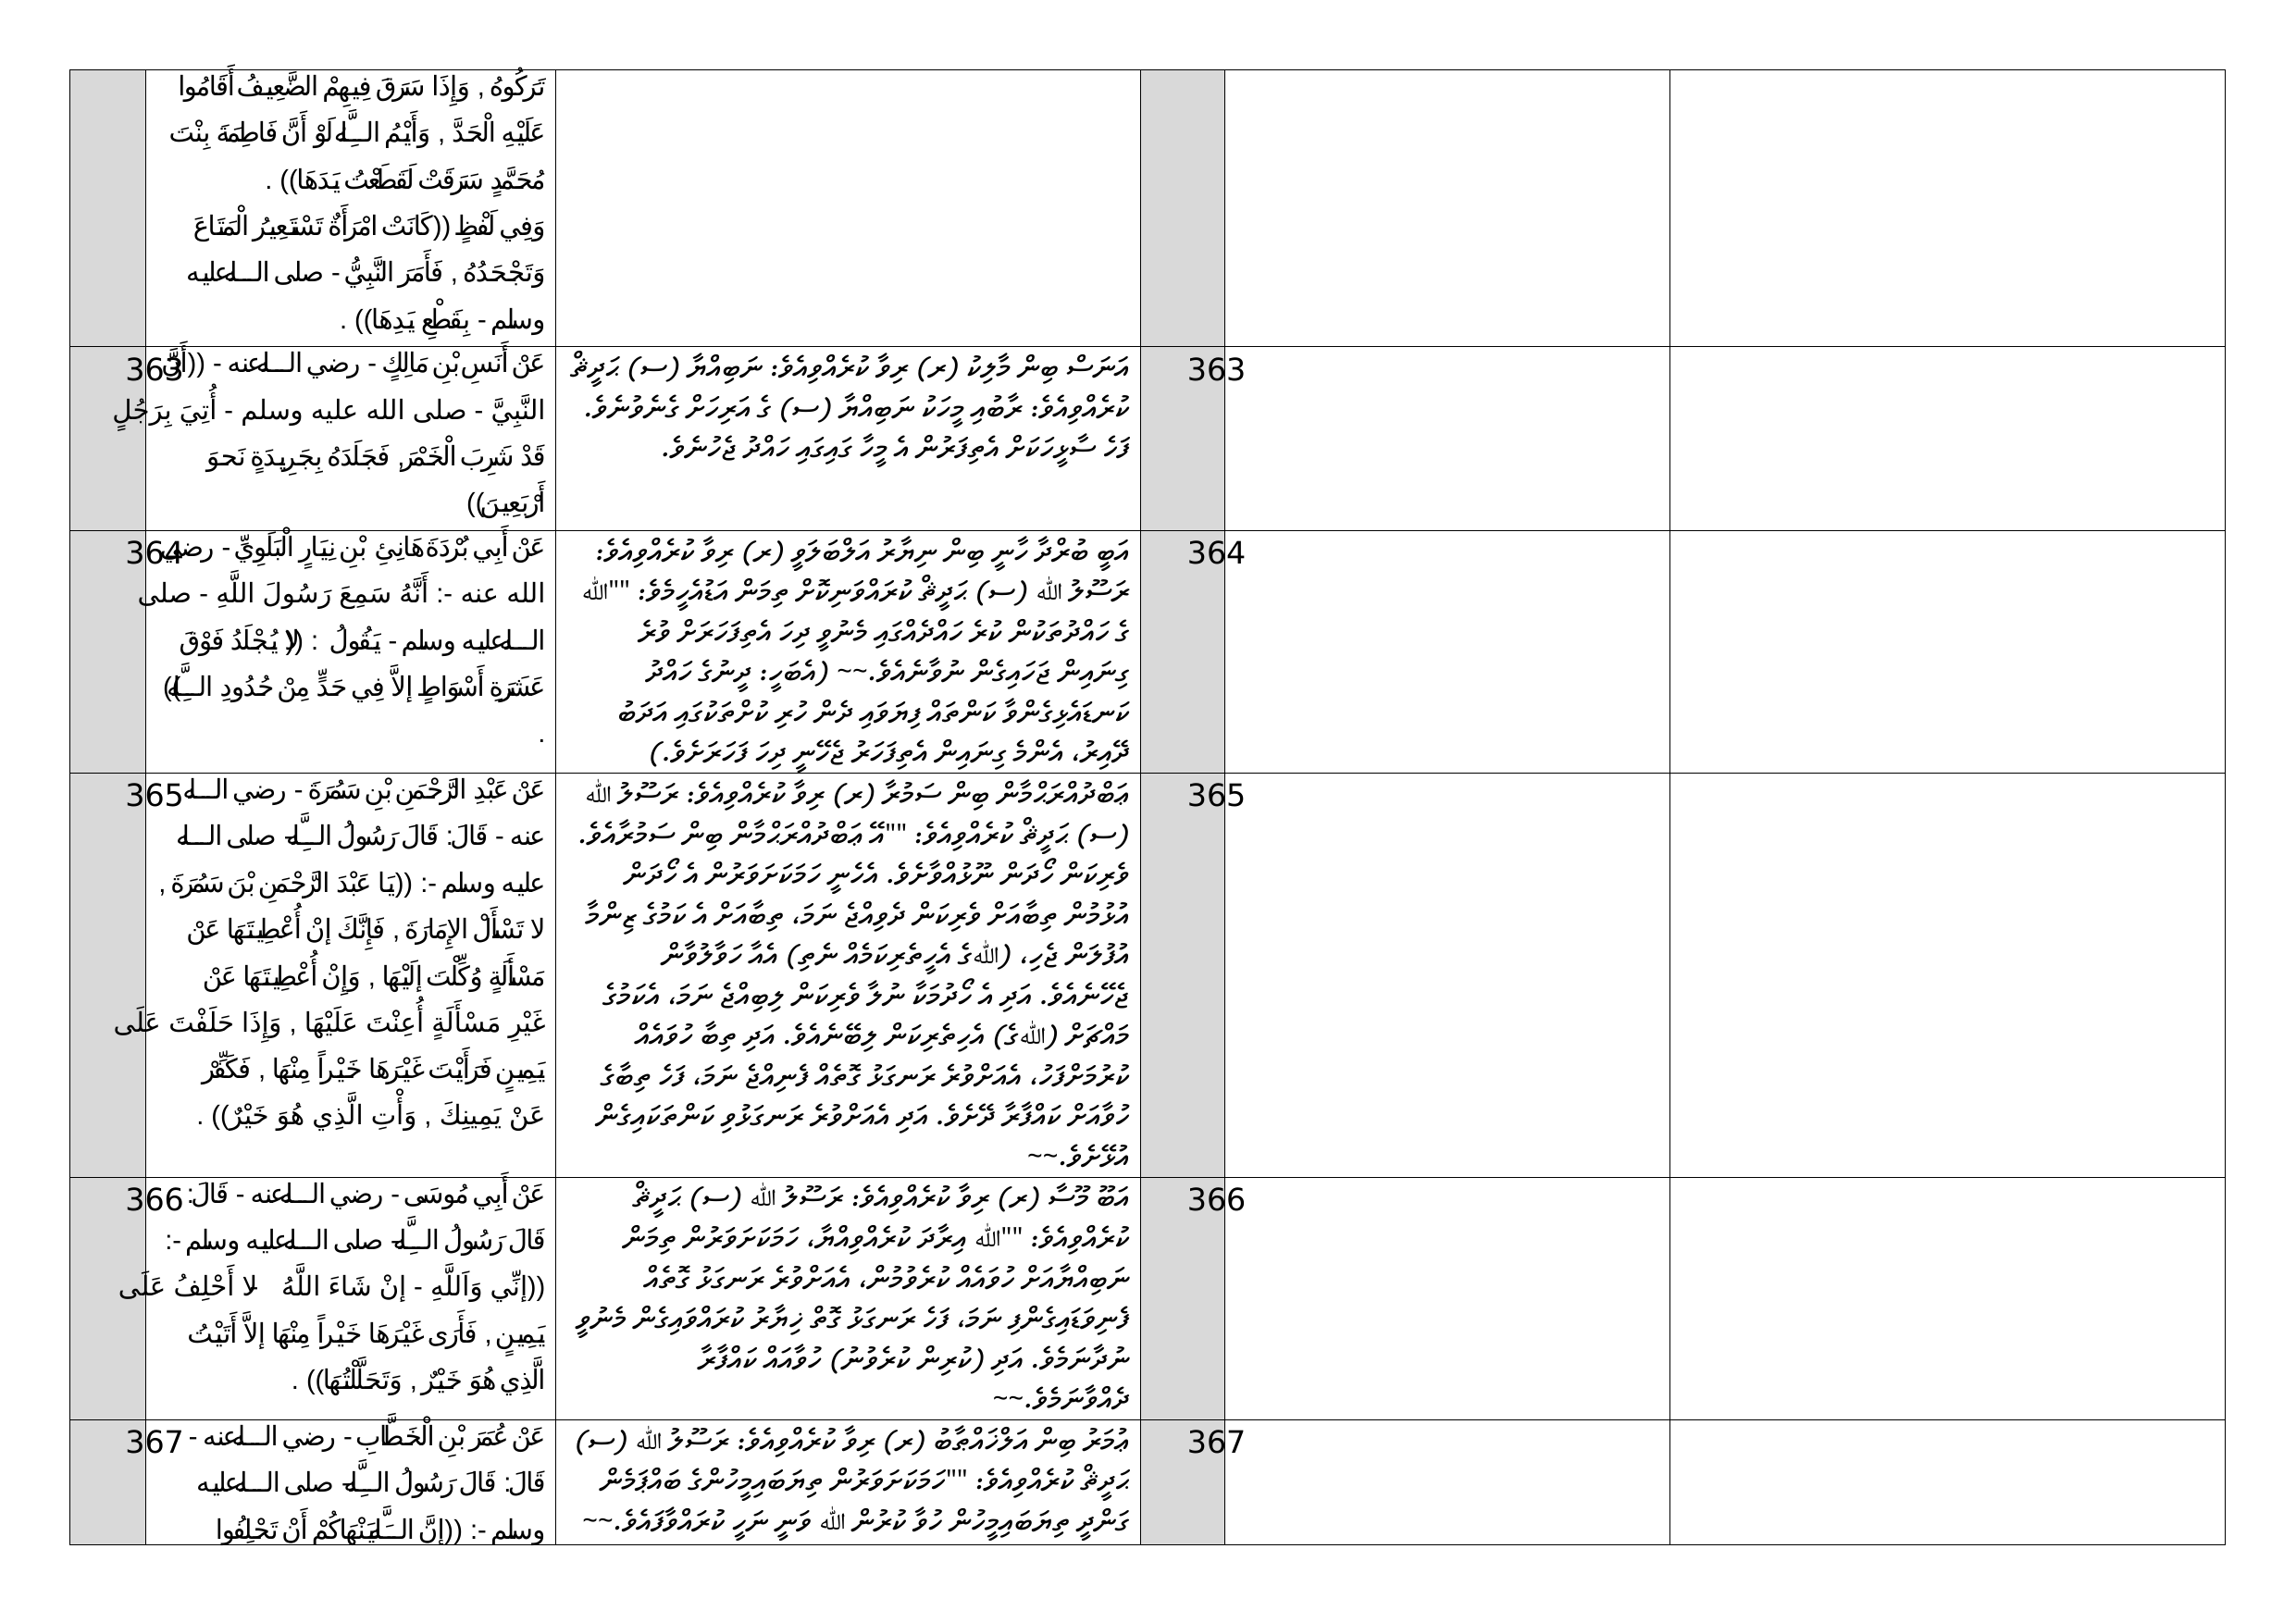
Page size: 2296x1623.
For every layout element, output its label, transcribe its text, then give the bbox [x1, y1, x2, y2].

table_cell عَنْ عَبْدِ الرَّحْمَنِ بْنِ سَمُرَةَ - رضي الله عنه - قَالَ: قَالَ رَسُولُ اللَّهِ - صلى الله عليه وسلم -: ((يَا عَبْدَ الرَّحْمَنِ بْنَ سَمُرَةَ , لا تَسْأَلْ الإِمَارَةَ , فَإِنَّكَ إنْ أُعْطِيتَهَا عَنْ مَسْأَلَةٍ وُكِّلْتَ إلَيْهَا , وَإِنْ أُعْطِيتَهَا عَنْ غَيْرِ مَسْأَلَةٍ أُعِنْتَ عَلَيْهَا , وَإِذَا حَلَفْتَ عَلَى يَمِينٍ فَرَأَيْتَ غَيْرَهَا خَيْراً مِنْهَا , فَكَفِّرْ عَنْ يَمِينِكَ , وَأْتِ الَّذِي هُوَ خَيْرٌ)) . [146, 774, 555, 1177]
table_cell [1225, 70, 1669, 346]
table_cell [1225, 1178, 1669, 1419]
table_cell އަނަސް ބިން މާލިކު (ރ) ރިވާ ކުރެއްވިއެވެ: ނަބިއްޔާ (ސ) ޙަދީޘް ކުރެއްވިއެވެ: ރާބުއި މީހަކު ނަބިއްޔާ (ސ) ގެ އަރިހަށް ގެނެވުނެވެ. ފަހެ ސާޅީހަކަށް އެތިފަރުން އެ މީހާ ގައިގައި ހައްދު ޖެހުނެވެ. [556, 347, 1140, 530]
table_cell [1670, 531, 2225, 773]
table_cell [1670, 347, 2225, 530]
table_cell عَنْ أَنَسِ بْنِ مَالِكٍ - رضي الله عنه - ((أَنَّ النَّبِيَّ - صلى الله عليه وسلم - أُتِيَ بِرَجُلٍ قَدْ شَرِبَ الْخَمْرَ, فَجَلَدَهُ بِجَرِيدَةٍ نَحوَ أَرْبَعِينَ)) [146, 347, 555, 530]
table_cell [146, 70, 555, 346]
table_cell [1670, 1420, 2225, 1544]
table_cell [70, 531, 145, 773]
table_cell [1225, 347, 1669, 530]
table_cell [1141, 774, 1224, 1177]
table_cell [1225, 1420, 1669, 1544]
table_cell [70, 1420, 145, 1544]
table_cell އަބޫ މޫސާ (ރ) ރިވާ ކުރެއްވިއެވެ: ރަސޫލު ﷲ (ސ) ޙަދީޘް ކުރެއްވިއެވެ: ""ﷲ އިރާދަ ކުރެއްވިއްޔާ، ހަމަކަށަވަރުން ތިމަން ނަބިއްޔާއަށް ހުވައެއް ކުރެވުމުން، އެއަށްވުރެ ރަނގަޅު ގޮތެއް ފެނިވަޑައިގެންފި ނަމަ، ފަހެ ރަނގަޅު ގޮތް ޚިޔާރު ކުރައްވައިގެން މެނުވީ ނުދާނަމެވެ. އަދި (ކުރިން ކުރެވުނު) ހުވާއައް ކައްފާރާ ދެއްވާނަމެވެ.~~ [556, 1178, 1140, 1419]
table_cell [70, 347, 145, 530]
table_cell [556, 1420, 1140, 1544]
table_cell [70, 1178, 145, 1419]
table_cell [70, 774, 145, 1177]
table_cell [1670, 774, 2225, 1177]
table_cell އަބީ ބުރްދާ ހާނީ ބިން ނިޔާރު އަލްބަލަވީ (ރ) ރިވާ ކުރެއްވިއެވެ: ރަސޫލު ﷲ (ސ) ޙަދީޘް ކުރައްވަނިކޮށް ތިމަން އަޑުއެހީމެވެ: ""ﷲ ގެ ހައްދުތަކުން ކުރެ ހައްދެއްގައި މެނުވީ ދިހަ އެތިފަހަރަށް ވުރެ ގިނައިން ޖަހައިގެން ނުވާނެއެވެ.~~ (އެބަހީ: ދީނުގެ ހައްދު ކަނޑައެޅިގެންވާ ކަންތައް ފިޔަވައި ދެން ހުރި ކުށްތަކުގައި އަދަބު ދޭއިރު، އެންމެ ގިނައިން އެތިފަހަރު ޖެހޭނީ ދިހަ ފަހަރަށެވެ.) [556, 531, 1140, 773]
table_cell [70, 70, 145, 346]
table_cell عَنْ أَبِي بُرْدَةَ هَانِئِ بْنِ نِيَارٍ الْبَلَوِيِّ - رضي الله عنه -: أَنَّهُ سَمِعَ رَسُولَ اللَّهِ - صلى الله عليه وسلم - يَقُولُ: ((لا يُجْلَدُ فَوْقَ عَشَرَةِ أَسْوَاطٍ إلاَّ فِي حَدٍّ مِنْ حُدُودِ اللَّهِ)) . [146, 531, 555, 773]
table_cell [1670, 70, 2225, 346]
table_cell [1141, 531, 1224, 773]
table_cell عَنْ أَبِي مُوسَى - رضي الله عنه - قَالَ: قَالَ رَسُولُ اللَّهِ - صلى الله عليه وسلم -: ((إنِّي وَاَللَّهِ - إنْ شَاءَ اللَّهُ - لا أَحْلِفُ عَلَى يَمِينٍ , فَأَرَى غَيْرَهَا خَيْراً مِنْهَا إلاَّ أَتَيْتُ الَّذِي هُوَ خَيْرٌ , وَتَحَلَّلْتُهَا)) . [146, 1178, 555, 1419]
table_cell [1225, 774, 1669, 1177]
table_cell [146, 1420, 555, 1544]
table_cell [556, 70, 1140, 346]
table_cell [1225, 531, 1669, 773]
table_cell [1141, 70, 1224, 346]
table_cell [1141, 347, 1224, 530]
table_cell [1141, 1420, 1224, 1544]
table_cell [1670, 1178, 2225, 1419]
table_cell ޢަބްދުއްރަޙްމާން ބިން ސަމުރާ (ރ) ރިވާ ކުރެއްވިއެވެ: ރަސޫލު ﷲ (ސ) ޙަދީޘް ކުރެއްވިއެވެ: ""އޭ ޢަބްދުއްރަޙްމާން ބިން ސަމުރާއެވެ. ވެރިކަން ހޯދަން ނޫޅުއްވާށެވެ. އެހެނީ ހަމަކަށަވަރުން އެ ހޯދަން އުޅުމުން ތިބާއަށް ވެރިކަން ދެވިއްޖެ ނަމަ، ތިބާއަށް އެ ކަމުގެ ޒިންމާ އުފުލަން ޖެހި، (ﷲގެ އެހީތެރިކަމެއް ނެތި) އެއާ ހަވާލުވާން ޖެހޭނެއެވެ. އަދި އެ ހޯދުމަކާ ނުލާ ވެރިކަން ލިބިއްޖެ ނަމަ، އެކަމުގެ މައްޗަށް (ﷲގެ) އެހިތެރިކަން ލިބޭނެއެވެ. އަދި ތިބާ ހުވައެއް ކުރުމަށްފަހު، އެއަށްވުރެ ރަނގަޅު ގޮތެއް ފެނިއްޖެ ނަމަ، ފަހެ ތިބާގެ ހުވާއަށް ކައްފާރާ ދޭށެވެ. އަދި އެއަށްވުރެ ރަނގަޅުވި ކަންތަކައިގެން އުޅޭށެވެ.~~ [556, 774, 1140, 1177]
table_cell [1141, 1178, 1224, 1419]
